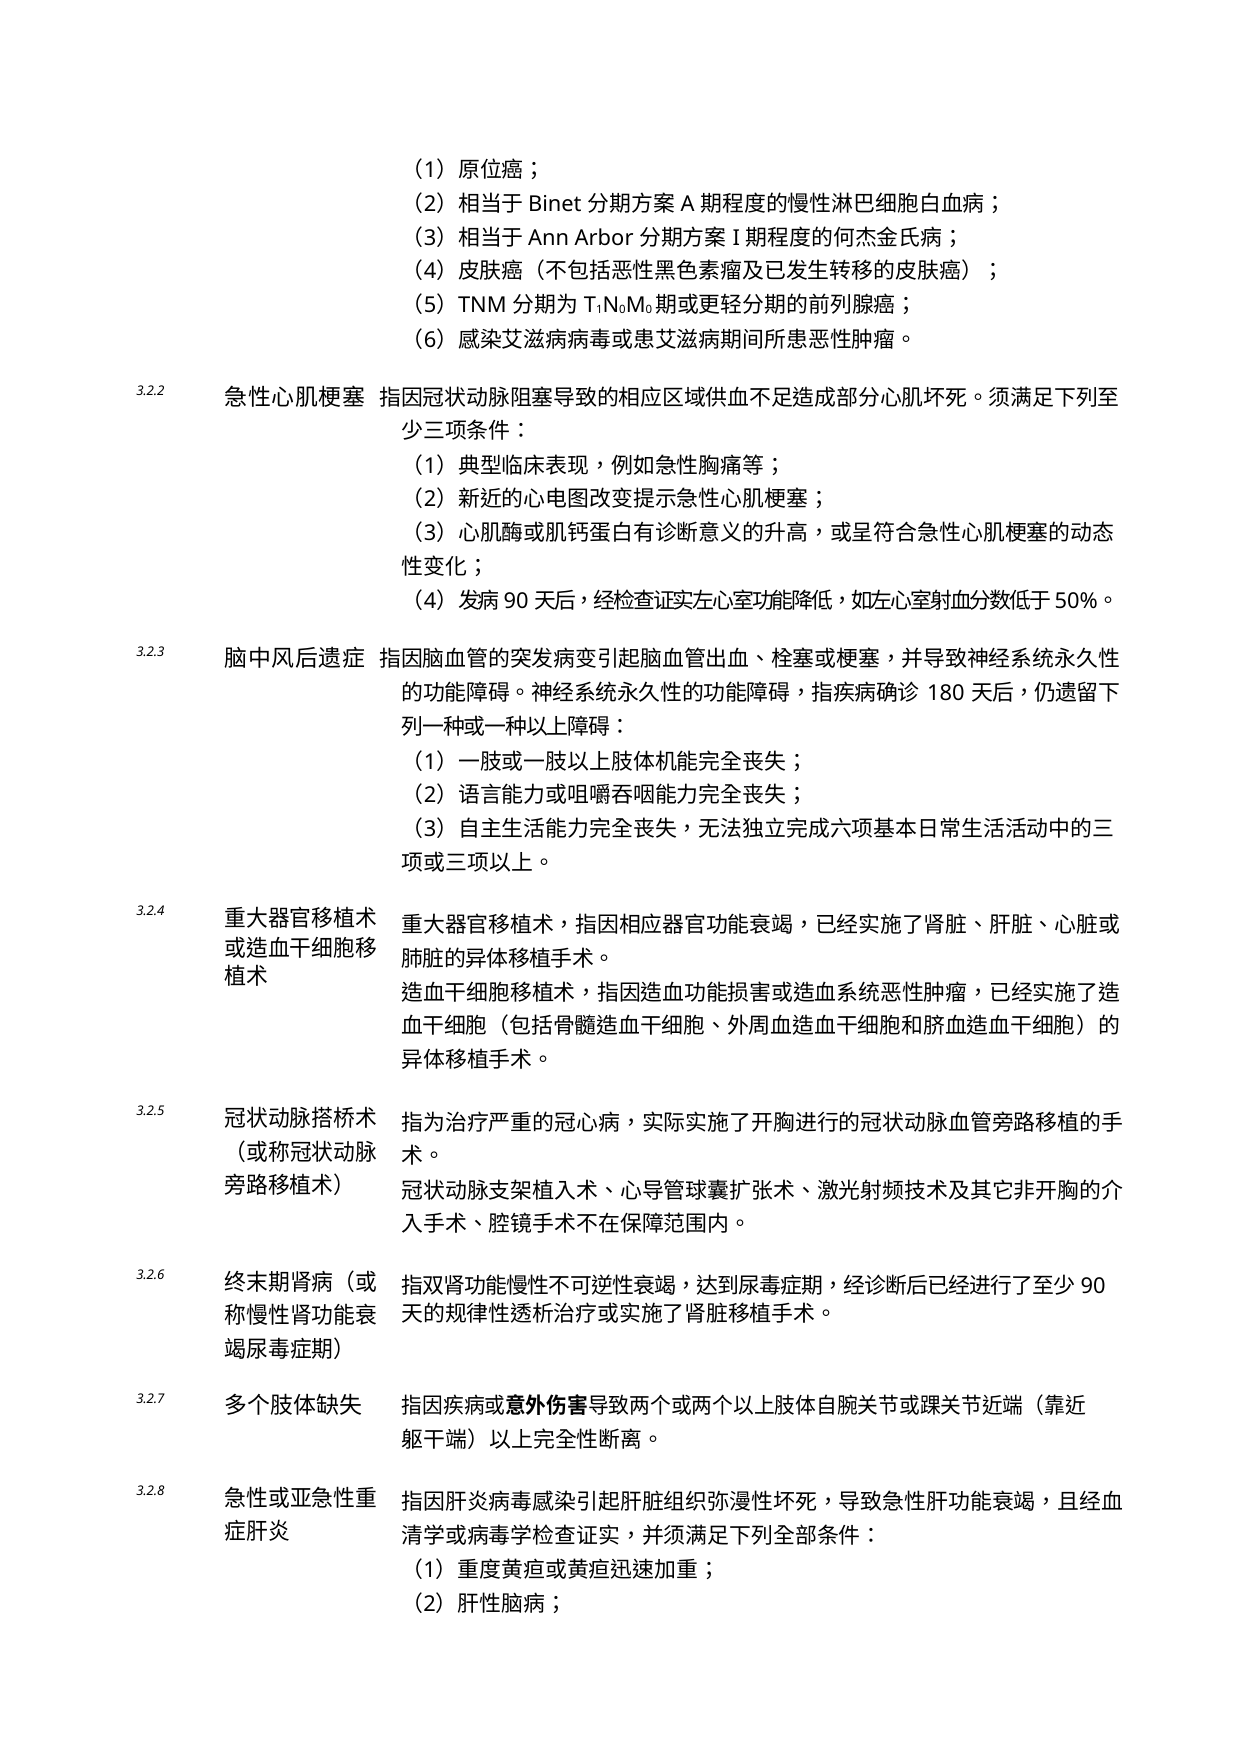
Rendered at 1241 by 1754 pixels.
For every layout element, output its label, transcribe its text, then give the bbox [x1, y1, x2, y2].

text 指双肾功能慢性不可逆性衰竭，达到尿毒症期，经诊断后已经进行了至少 90 天的规律性透析治疗或实施了肾脏移植手术。 [401, 1270, 1120, 1328]
subtitle 急性或亚急性重症肝炎 [136, 1481, 379, 1546]
text 指为治疗严重的冠心病，实际实施了开胸进行的冠状动脉血管旁路移植的手术。 [401, 1107, 1126, 1170]
text （4）皮肤癌（不包括恶性黑色素瘤及已发生转移的皮肤癌）； [402, 255, 1142, 285]
list 多个肢体缺失 指因疾病或意外伤害导致两个或两个以上肢体自腕关节或踝关节近端（靠近 躯干端）以上完全性断离。 [136, 1389, 1120, 1454]
subtitle 重大器官移植术 [136, 902, 379, 932]
text （2）新近的心电图改变提示急性心肌梗塞； [402, 483, 1142, 513]
text （1）一肢或一肢以上肢体机能完全丧失； [402, 746, 1142, 775]
subtitle 冠状动脉搭桥术 [136, 1102, 379, 1133]
text 造血干细胞移植术，指因造血功能损害或造血系统恶性肿瘤，已经实施了造血干细胞（包括骨髓造血干细胞、外周血造血干细胞和脐血造血干细胞）的异体移植手术。 [401, 977, 1120, 1074]
text （3）自主生活能力完全丧失，无法独立完成六项基本日常生活活动中的三项或三项以上。 [402, 813, 1120, 876]
text （6）感染艾滋病病毒或患艾滋病期间所患恶性肿瘤。 [402, 324, 1142, 353]
text （5）TNM 分期为 T1N0M0 期或更轻分期的前列腺癌； [402, 289, 1142, 320]
text （1）典型临床表现，例如急性胸痛等； [402, 450, 1142, 479]
text （2）肝性脑病； [401, 1588, 1142, 1618]
list 脑中风后遗症 指因脑血管的突发病变引起脑血管出血、栓塞或梗塞，并导致神经系统永久性的功能障碍。神经系统永久性的功能障碍，指疾病确诊 180 天后，仍遗留下列一种或一种以上障碍： [136, 642, 1120, 741]
subtitle 终末期肾病（或 [136, 1266, 378, 1297]
text （2）相当于Binet 分期方案 A 期程度的慢性淋巴细胞白血病； [402, 188, 1142, 218]
text （3）相当于Ann Arbor 分期方案 I 期程度的何杰金氏病； [402, 221, 1142, 251]
text （或称冠状动脉旁路移植术） [224, 1135, 379, 1200]
text 称慢性肾功能衰竭尿毒症期） [224, 1299, 378, 1364]
text 指因肝炎病毒感染引起肝脏组织弥漫性坏死，导致急性肝功能衰竭，且经血清学或病毒学检查证实，并须满足下列全部条件： [401, 1486, 1126, 1549]
text （1）原位癌； [402, 154, 1142, 184]
text （3）心肌酶或肌钙蛋白有诊断意义的升高，或呈符合急性心肌梗塞的动态性变化； [402, 517, 1120, 581]
text 重大器官移植术，指因相应器官功能衰竭，已经实施了肾脏、肝脏、心脏或肺脏的异体移植手术。 [401, 909, 1120, 972]
text 冠状动脉支架植入术、心导管球囊扩张术、激光射频技术及其它非开胸的介入手术、腔镜手术不在保障范围内。 [401, 1174, 1126, 1238]
text （4）发病 90 天后，经检查证实左心室功能降低，如左心室射血分数低于 50%。 [402, 585, 1142, 615]
text 或造血干细胞移植术 [224, 932, 379, 992]
list 急性心肌梗塞 指因冠状动脉阻塞导致的相应区域供血不足造成部分心肌坏死。须满足下列至少三项条件： [136, 381, 1120, 445]
text （1）重度黄疸或黄疸迅速加重； [401, 1554, 1142, 1584]
text （2）语言能力或咀嚼吞咽能力完全丧失； [402, 779, 1142, 809]
